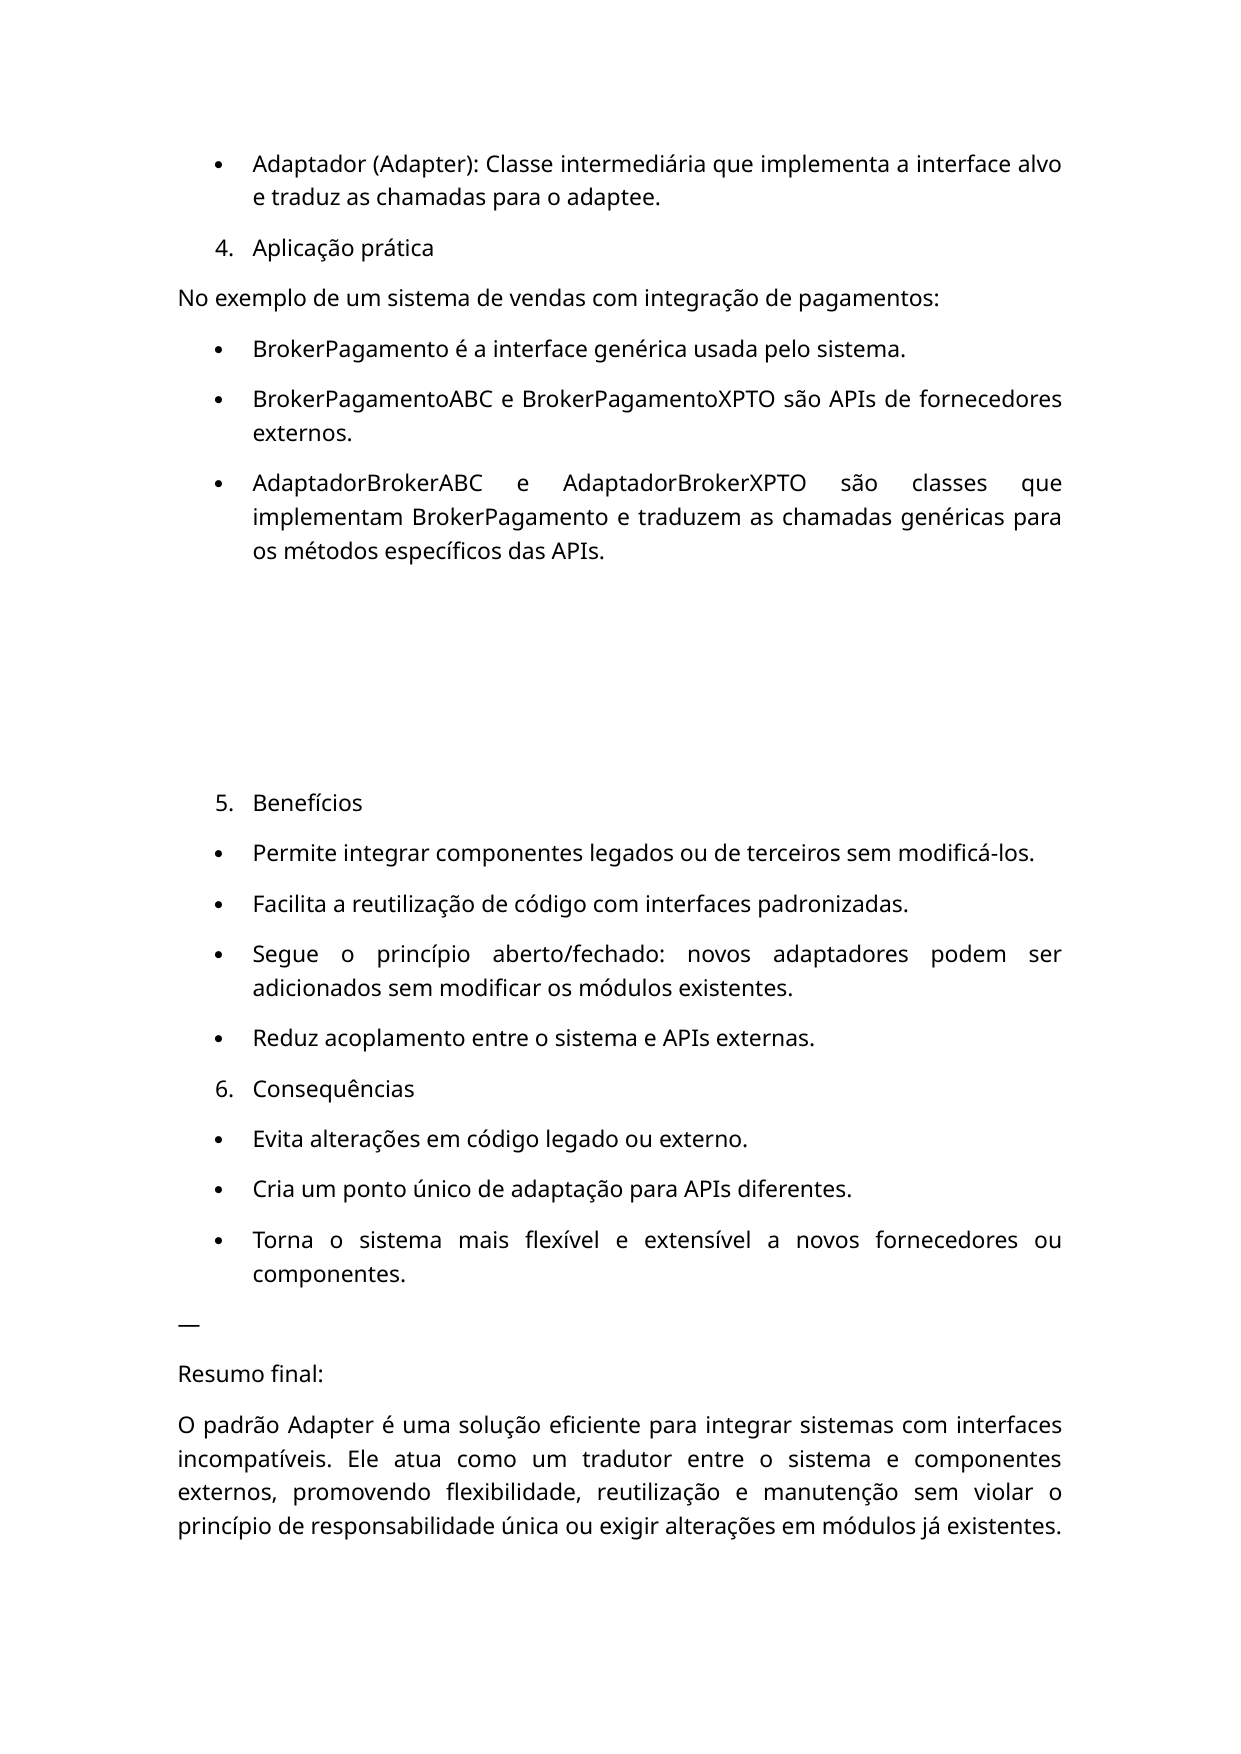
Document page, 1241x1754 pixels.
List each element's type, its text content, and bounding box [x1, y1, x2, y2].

list Cria um ponto único de adaptação para APIs diferentes. [215, 1173, 1063, 1205]
list Aplicação prática [215, 232, 1063, 263]
list BrokerPagamento é a interface genérica usada pelo sistema. [215, 333, 1063, 364]
list BrokerPagamentoABC e BrokerPagamentoXPTO são APIs de fornecedores externos. [215, 383, 1063, 448]
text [177, 1409, 1063, 1541]
list Consequências [215, 1073, 1063, 1104]
list Reduz acoplamento entre o sistema e APIs externas. [215, 1022, 1063, 1053]
list Evita alterações em código legado ou externo. [215, 1123, 1063, 1154]
text Resumo final: [177, 1358, 1063, 1390]
text — [177, 1308, 1063, 1339]
list Adaptador (Adapter): Classe intermediária que implementa a interface alvo e traduz as chamadas para o adaptee. [215, 148, 1063, 213]
list Facilita a reutilização de código com interfaces padronizadas. [215, 888, 1063, 919]
list AdaptadorBrokerABC e AdaptadorBrokerXPTO são classes que implementam BrokerPagamento e traduzem as chamadas genéricas para os métodos específicos das APIs. [215, 467, 1063, 566]
list Benefícios [215, 787, 1063, 818]
text No exemplo de um sistema de vendas com integração de pagamentos: [177, 282, 1063, 313]
list Torna o sistema mais flexível e extensível a novos fornecedores ou componentes. [215, 1224, 1063, 1289]
list Permite integrar componentes legados ou de terceiros sem modificá-los. [215, 837, 1063, 868]
list Segue o princípio aberto/fechado: novos adaptadores podem ser adicionados sem modificar os módulos existentes. [215, 938, 1063, 1003]
